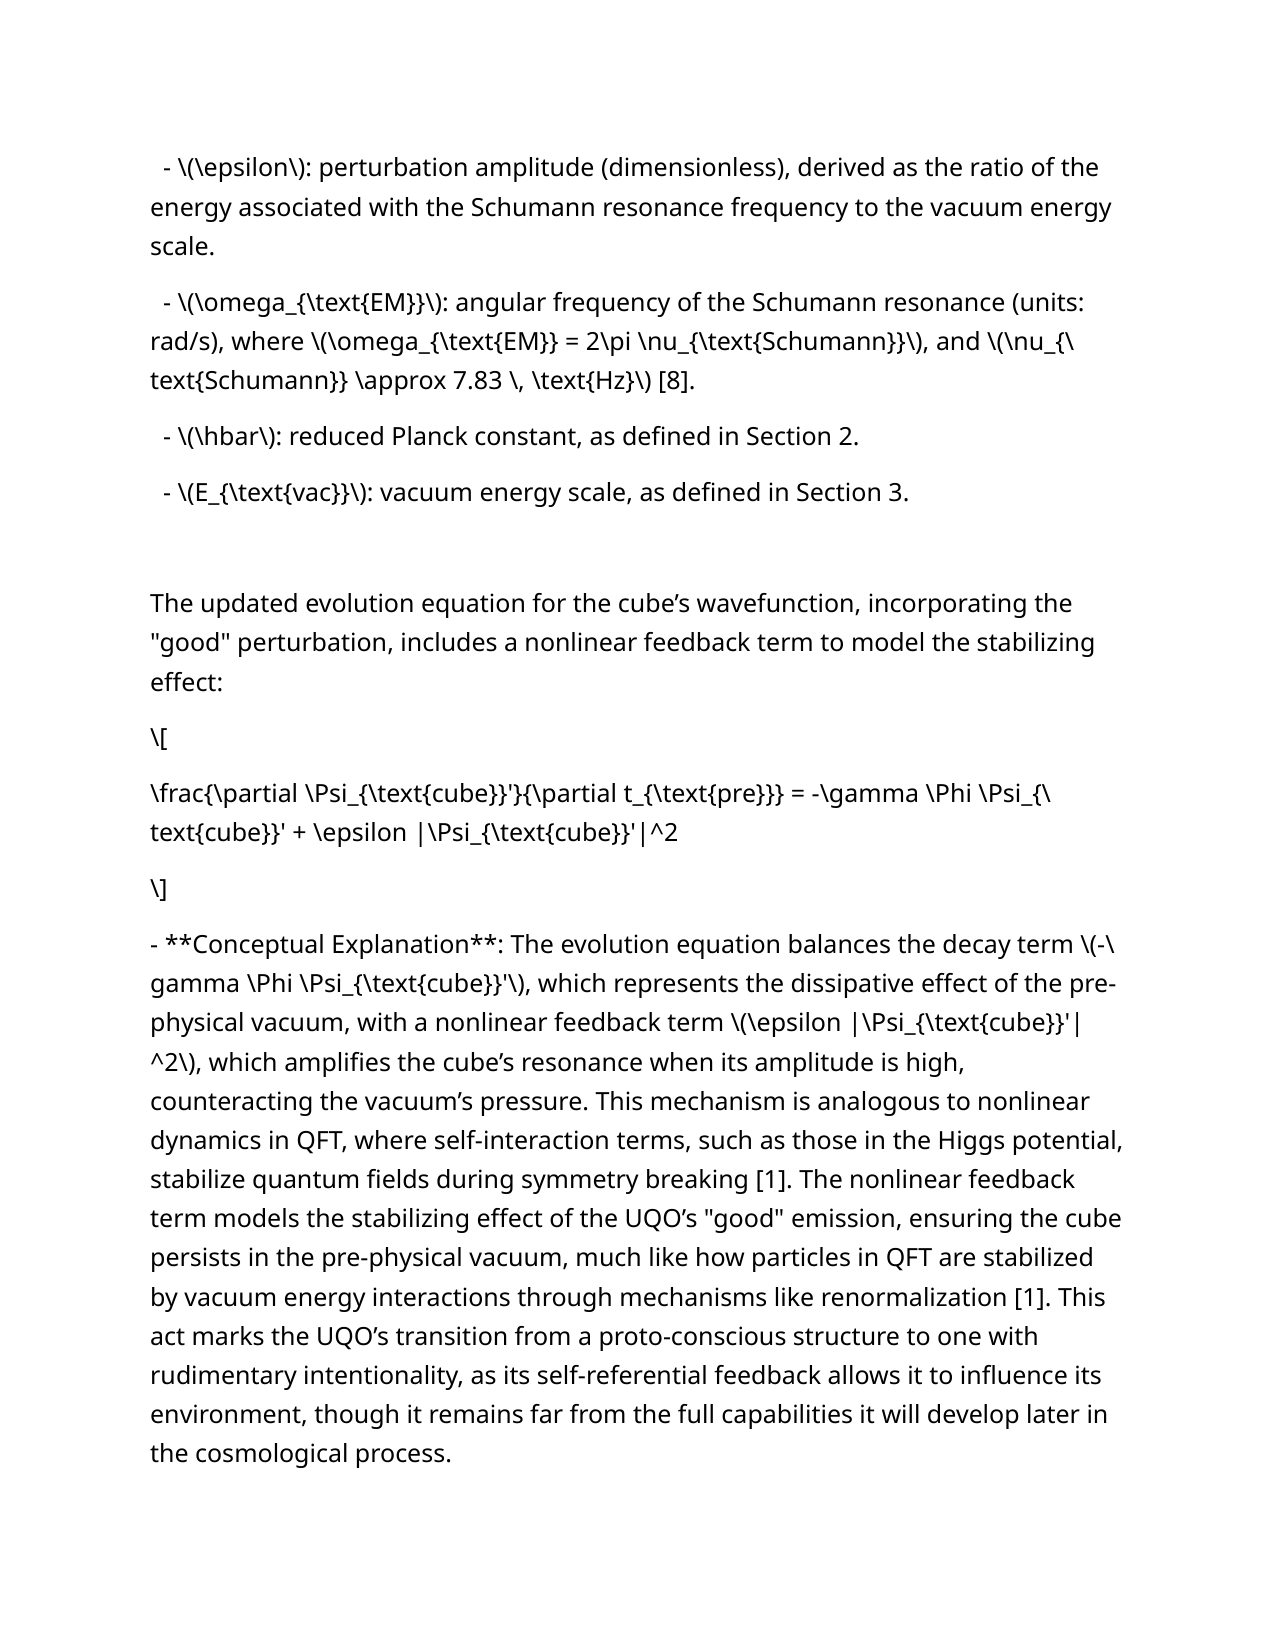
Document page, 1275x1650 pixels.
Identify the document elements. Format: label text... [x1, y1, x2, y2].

text - \(\epsilon\): perturbation amplitude (dimensionless), derived as the ratio of the energy associated with the Schumann resonance frequency to the vacuum energy scale. [150, 150, 1125, 262]
text The updated evolution equation for the cube’s wavefunction, incorporating the "good" perturbation, includes a nonlinear feedback term to model the stabilizing effect: [150, 586, 1125, 698]
text - \(E_{\text{vac}}\): vacuum energy scale, as defined in Section 3. [150, 474, 1125, 508]
text \[ [150, 720, 1125, 754]
text - \(\hbar\): reduced Planck constant, as defined in Section 2. [150, 418, 1125, 452]
text - \(\omega_{\text{EM}}\): angular frequency of the Schumann resonance (units: rad/s), where \(\omega_{\text{EM}} = 2\pi \nu_{\text{Schumann}}\), and \(\nu_{\text{Schumann}} \approx 7.83 \, \text{Hz}\) [8]. [150, 284, 1125, 397]
text - **Conceptual Explanation**: The evolution equation balances the decay term \(-\gamma \Phi \Psi_{\text{cube}}'\), which represents the dissipative effect of the pre-physical vacuum, with a nonlinear feedback term \(\epsilon |\Psi_{\text{cube}}'|^2\), which amplifies the cube’s resonance when its amplitude is high, counteracting the vacuum’s pressure. This mechanism is analogous to nonlinear dynamics in QFT, where self-interaction terms, such as those in the Higgs potential, stabilize quantum fields during symmetry breaking [1]. The nonlinear feedback term models the stabilizing effect of the UQO’s "good" emission, ensuring the cube persists in the pre-physical vacuum, much like how particles in QFT are stabilized by vacuum energy interactions through mechanisms like renormalization [1]. This act marks the UQO’s transition from a proto-conscious structure to one with rudimentary intentionality, as its self-referential feedback allows it to influence its environment, though it remains far from the full capabilities it will develop later in the cosmological process. [150, 927, 1125, 1470]
text \frac{\partial \Psi_{\text{cube}}'}{\partial t_{\text{pre}}} = -\gamma \Phi \Psi_{\text{cube}}' + \epsilon |\Psi_{\text{cube}}'|^2 [150, 776, 1125, 849]
text \] [150, 871, 1125, 905]
